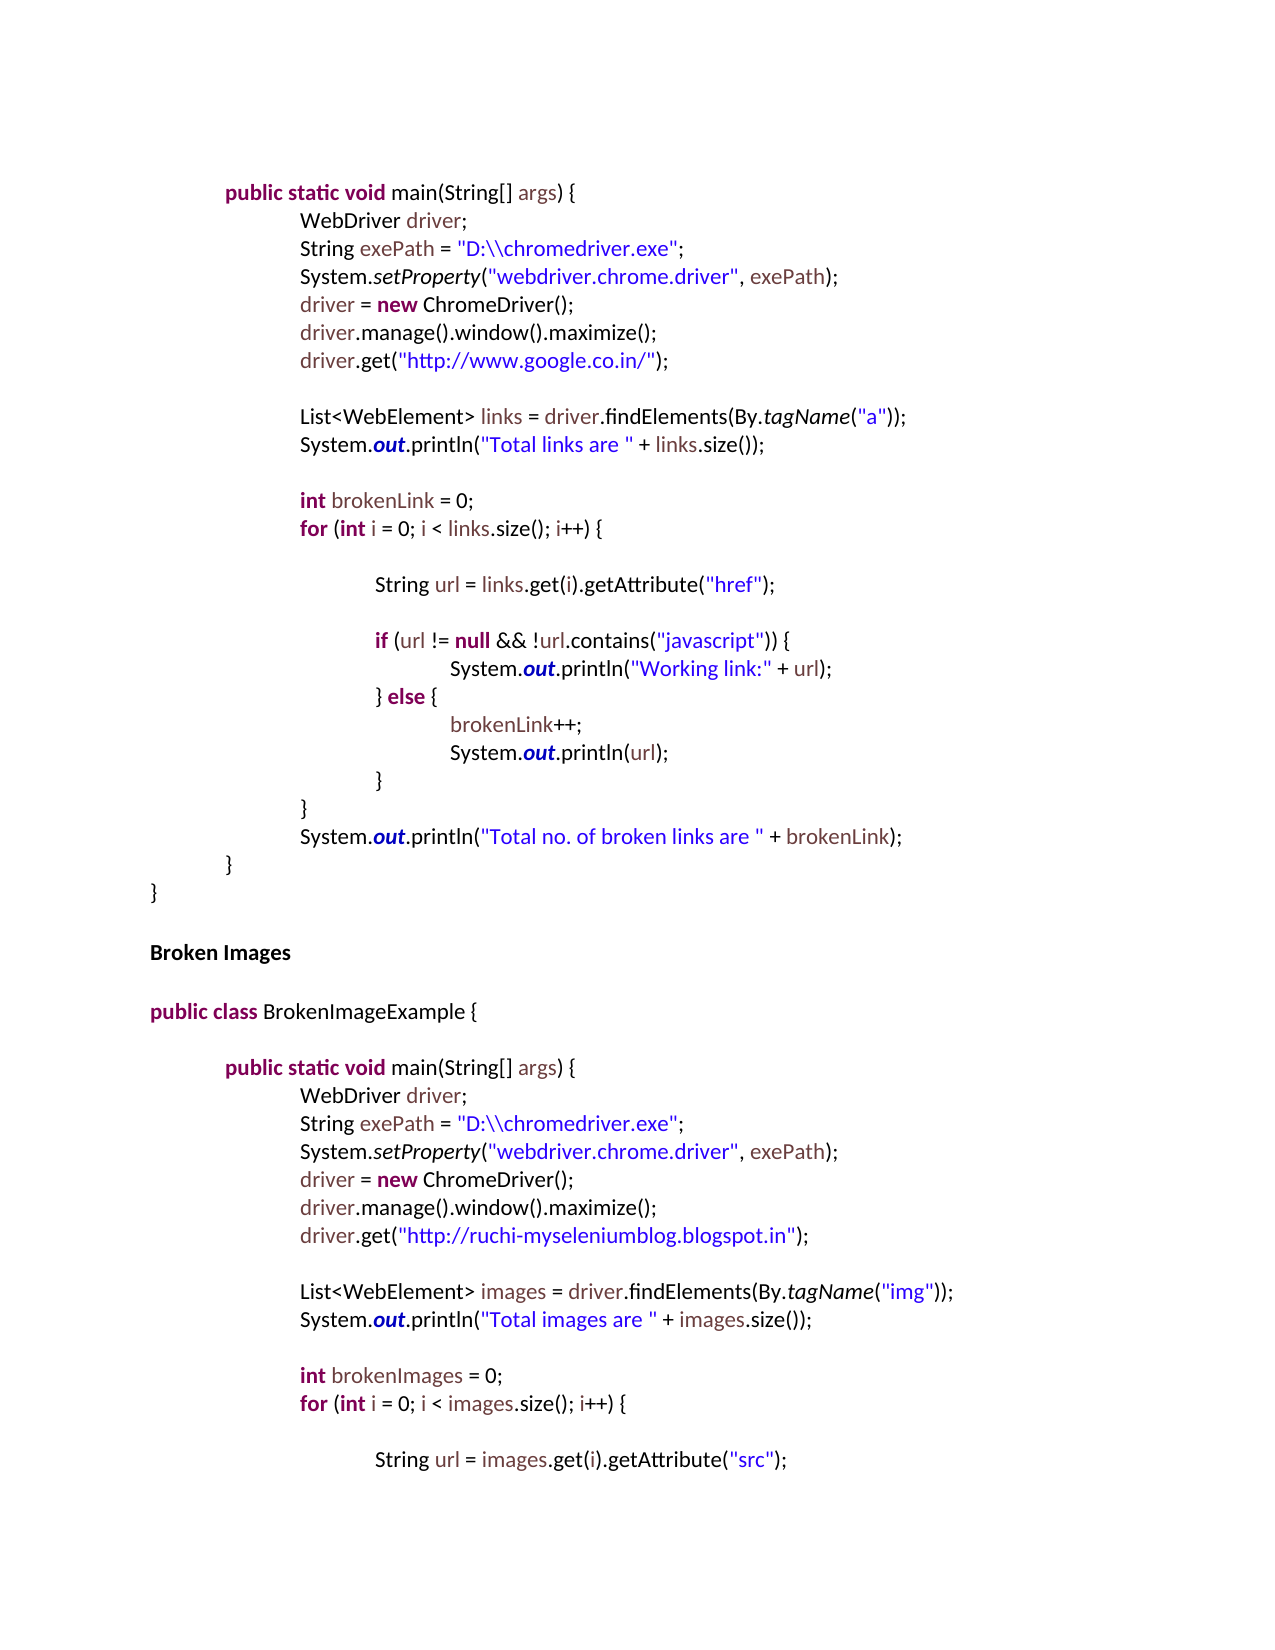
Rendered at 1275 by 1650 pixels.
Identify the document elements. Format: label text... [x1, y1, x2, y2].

text driver.get("http://www.google.co.in/"); [150, 346, 1125, 374]
text WebDriver driver; [150, 206, 1125, 234]
text } [150, 851, 1125, 878]
text String url = links.get(i).getAttribute("href"); [150, 570, 1125, 598]
text int brokenImages = 0; [150, 1361, 1125, 1389]
text driver = new ChromeDriver(); [150, 290, 1125, 318]
text int brokenLink = 0; [150, 486, 1125, 514]
text for (int i = 0; i < links.size(); i++) { [150, 514, 1125, 542]
text System.setProperty("webdriver.chrome.driver", exePath); [150, 262, 1125, 290]
text System.setProperty("webdriver.chrome.driver", exePath); [150, 1137, 1125, 1165]
text } [150, 766, 1125, 794]
text driver.manage().window().maximize(); [150, 1193, 1125, 1221]
text driver.manage().window().maximize(); [150, 318, 1125, 346]
text String exePath = "D:\\chromedriver.exe"; [150, 1109, 1125, 1137]
text List<WebElement> links = driver.findElements(By.tagName("a")); [150, 402, 1125, 430]
text String url = images.get(i).getAttribute("src"); [150, 1445, 1125, 1473]
text WebDriver driver; [150, 1081, 1125, 1109]
text System.out.println("Total no. of broken links are " + brokenLink); [150, 822, 1125, 851]
text System.out.println("Total links are " + links.size()); [150, 430, 1125, 458]
text List<WebElement> images = driver.findElements(By.tagName("img")); [150, 1277, 1125, 1305]
text public static void main(String[] args) { [150, 178, 1125, 206]
text String exePath = "D:\\chromedriver.exe"; [150, 234, 1125, 262]
text if (url != null && !url.contains("javascript")) { [150, 626, 1125, 654]
text } [150, 878, 1125, 907]
text brokenLink++; [150, 710, 1125, 738]
text System.out.println(url); [150, 738, 1125, 766]
text public class BrokenImageExample { [150, 997, 1125, 1025]
text public static void main(String[] args) { [150, 1053, 1125, 1081]
text driver.get("http://ruchi-myseleniumblog.blogspot.in"); [150, 1221, 1125, 1249]
text } [150, 794, 1125, 822]
text Broken Images [150, 938, 1125, 966]
text for (int i = 0; i < images.size(); i++) { [150, 1389, 1125, 1417]
text System.out.println("Working link:" + url); [150, 654, 1125, 682]
text System.out.println("Total images are " + images.size()); [150, 1305, 1125, 1333]
text } else { [150, 682, 1125, 710]
text driver = new ChromeDriver(); [150, 1165, 1125, 1193]
